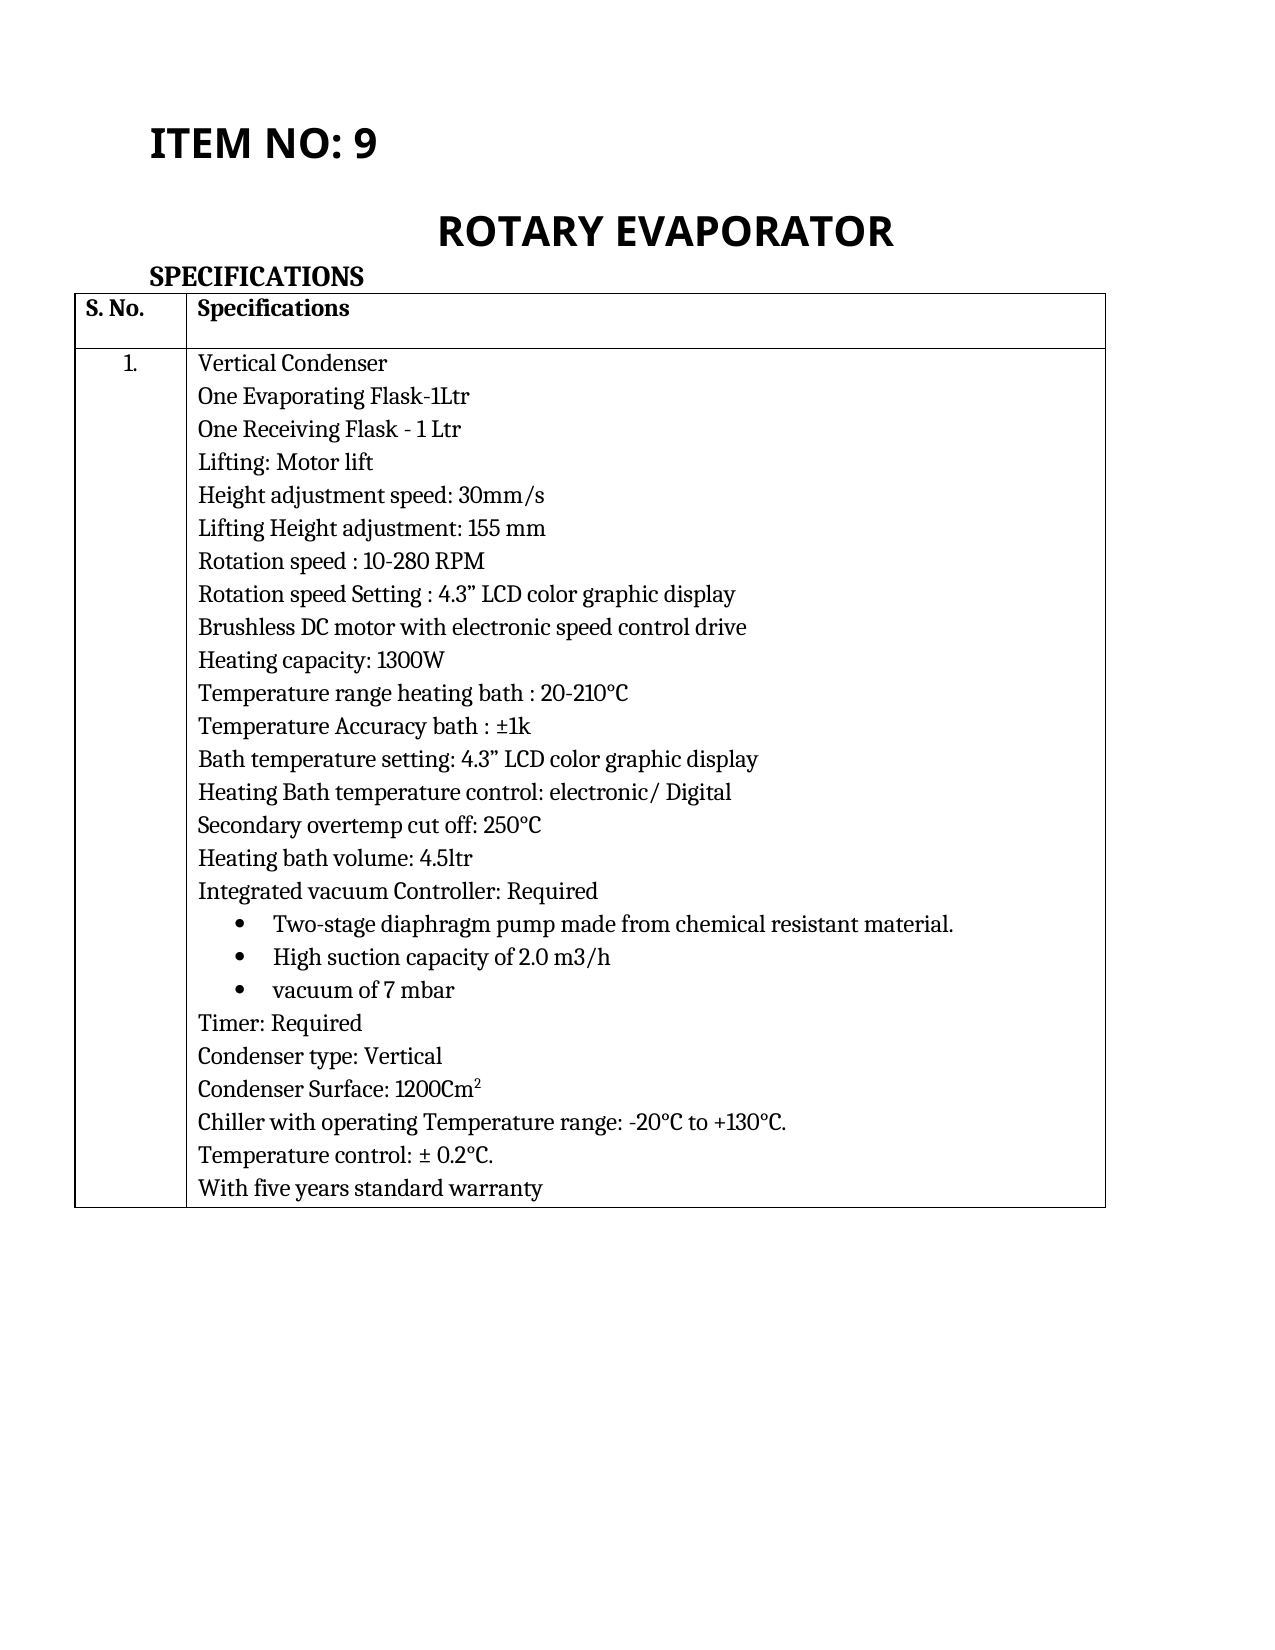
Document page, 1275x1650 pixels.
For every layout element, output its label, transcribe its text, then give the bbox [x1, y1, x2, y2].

table_header Specifications [187, 294, 1105, 348]
table_cell [76, 349, 186, 1207]
table_cell Vertical Condenser One Evaporating Flask-1Ltr One Receiving Flask - 1 Ltr Lifting: Motor lift Height adjustment speed: 30mm/s Lifting Height adjustment: 155 mm Rotation speed : 10-280 RPM Rotation speed Setting : 4.3” LCD color graphic display Brushless DC motor with electronic speed control drive Heating capacity: 1300W Temperature range heating bath : 20-210°C Temperature Accuracy bath : ±1k Bath temperature setting: 4.3” LCD color graphic display Heating Bath temperature control: electronic/ Digital Secondary overtemp cut off: 250°C Heating bath volume: 4.5ltr Integrated vacuum Controller: Required Two-stage diaphragm pump made from chemical resistant material. High suction capacity of 2.0 m3/h vacuum of 7 mbar Timer: Required Condenser type: Vertical Condenser Surface: 1200Cm2 Chiller with operating Temperature range: -20°C to +130°C. Temperature control: ± 0.2°C. With five years standard warranty [187, 349, 1105, 1207]
text ITEM NO: 9 [150, 114, 1181, 171]
text ROTARY EVAPORATOR [150, 202, 1181, 258]
table_header S. No. [76, 294, 186, 348]
text SPECIFICATIONS [150, 258, 1181, 293]
